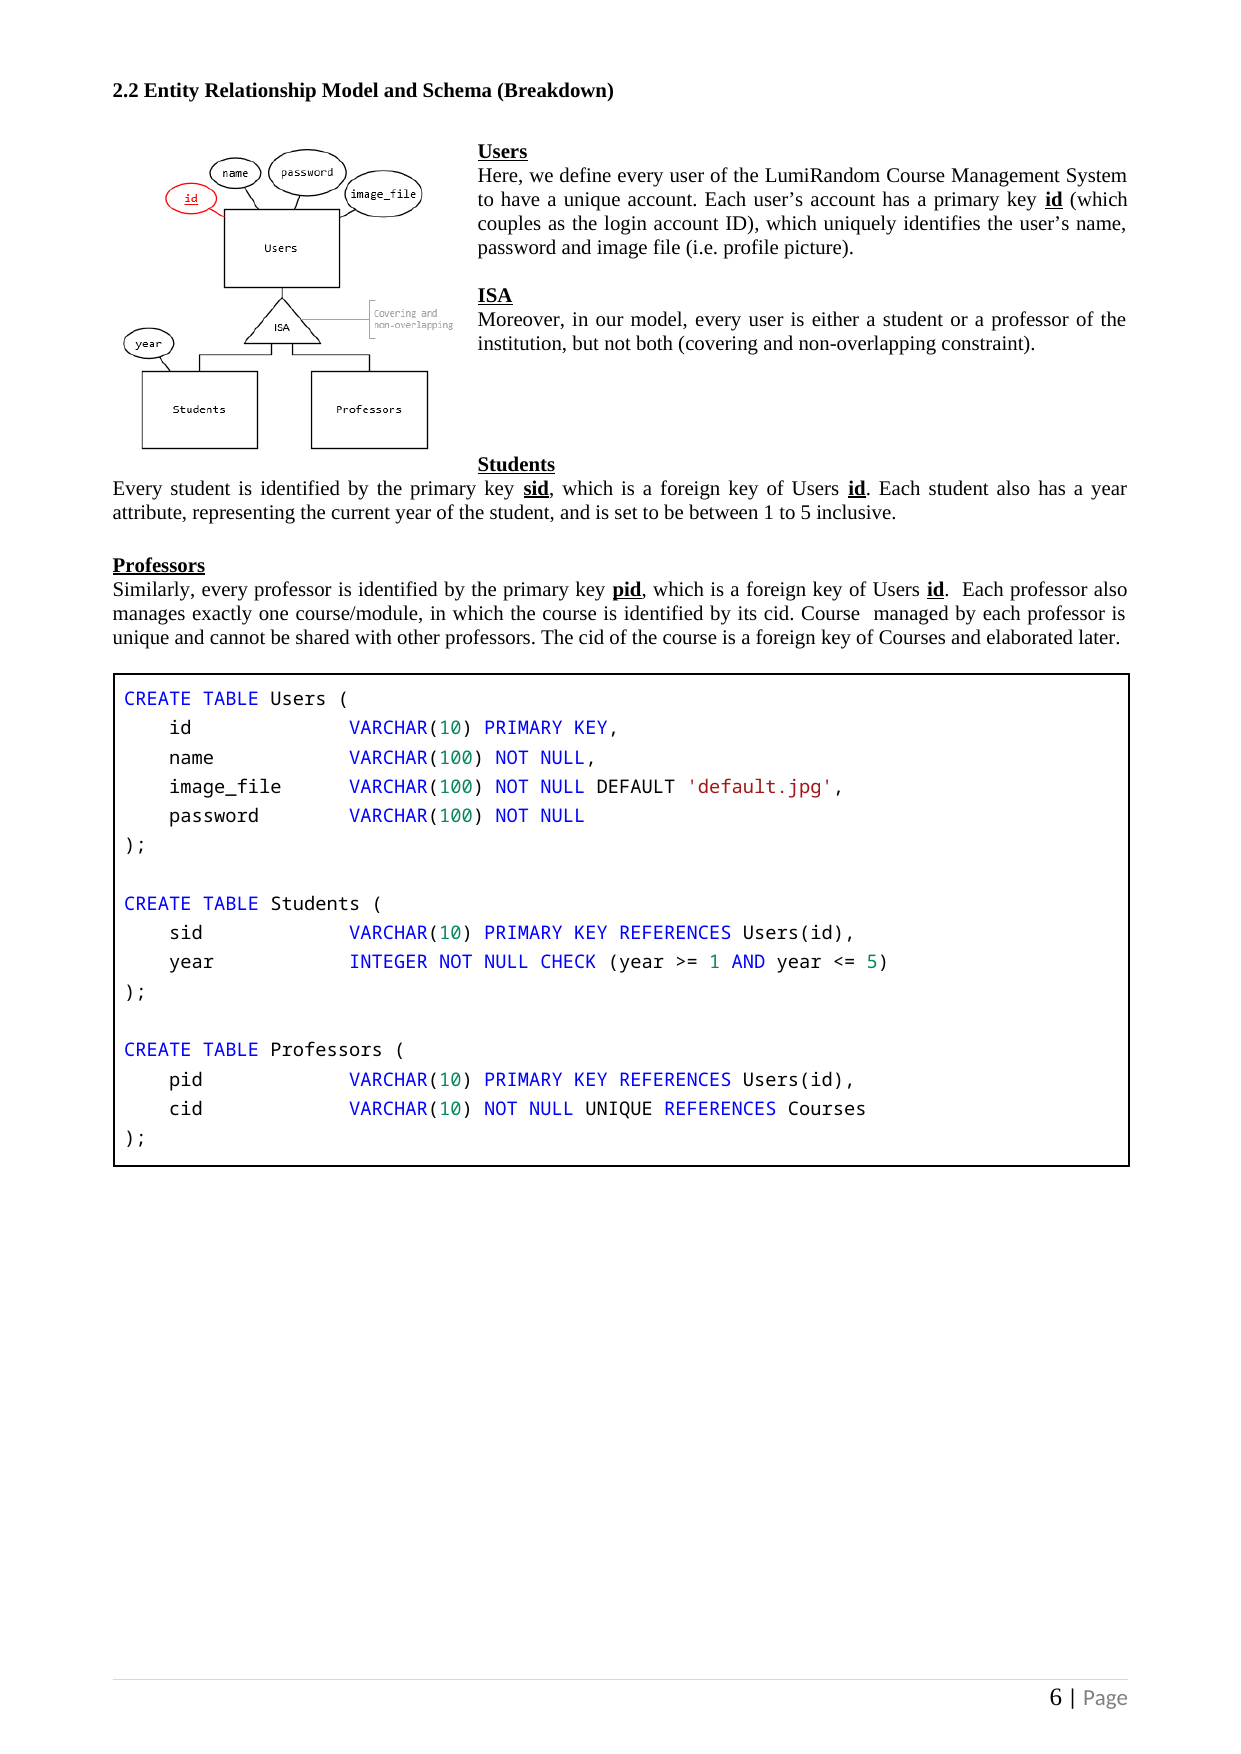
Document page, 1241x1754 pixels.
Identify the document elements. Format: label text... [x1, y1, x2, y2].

text Users [112, 139, 1128, 163]
text Here, we define every user of the LumiRandom Course Management System to have a unique account. Each user’s account has a primary key id (which couples as the login account ID), which uniquely identifies the user’s name, password and image file (i.e. profile picture). [459, 163, 1128, 259]
text Professors [112, 553, 1128, 577]
picture [115, 143, 459, 456]
text Similarly, every professor is identified by the primary key pid, which is a foreign key of Users id. Each professor also manages exactly one course/module, in which the course is identified by its cid. Course managed by each professor is unique and cannot be shared with other professors. The cid of the course is a foreign key of Courses and elaborated later. [112, 577, 1128, 649]
text Every student is identified by the primary key sid, which is a foreign key of Users id. Each student also has a year attribute, representing the current year of the student, and is set to be between 1 to 5 inclusive. [112, 476, 1128, 524]
table_header CREATE TABLE Users ( id VARCHAR(10) PRIMARY KEY, name VARCHAR(100) NOT NULL, image_file VARCHAR(100) NOT NULL DEFAULT 'default.jpg', password VARCHAR(100) NOT NULL ); CREATE TABLE Students ( sid VARCHAR(10) PRIMARY KEY REFERENCES Users(id), year INTEGER NOT NULL CHECK (year >= 1 AND year <= 5) ); CREATE TABLE Professors ( pid VARCHAR(10) PRIMARY KEY REFERENCES Users(id), cid VARCHAR(10) NOT NULL UNIQUE REFERENCES Courses ); [115, 675, 1128, 1165]
text ISA [459, 283, 1128, 307]
text Students [112, 452, 1128, 476]
text Moreover, in our model, every user is either a student or a professor of the institution, but not both (covering and non-overlapping constraint). [459, 307, 1128, 355]
subtitle 2.2 Entity Relationship Model and Schema (Breakdown) [112, 78, 1128, 102]
